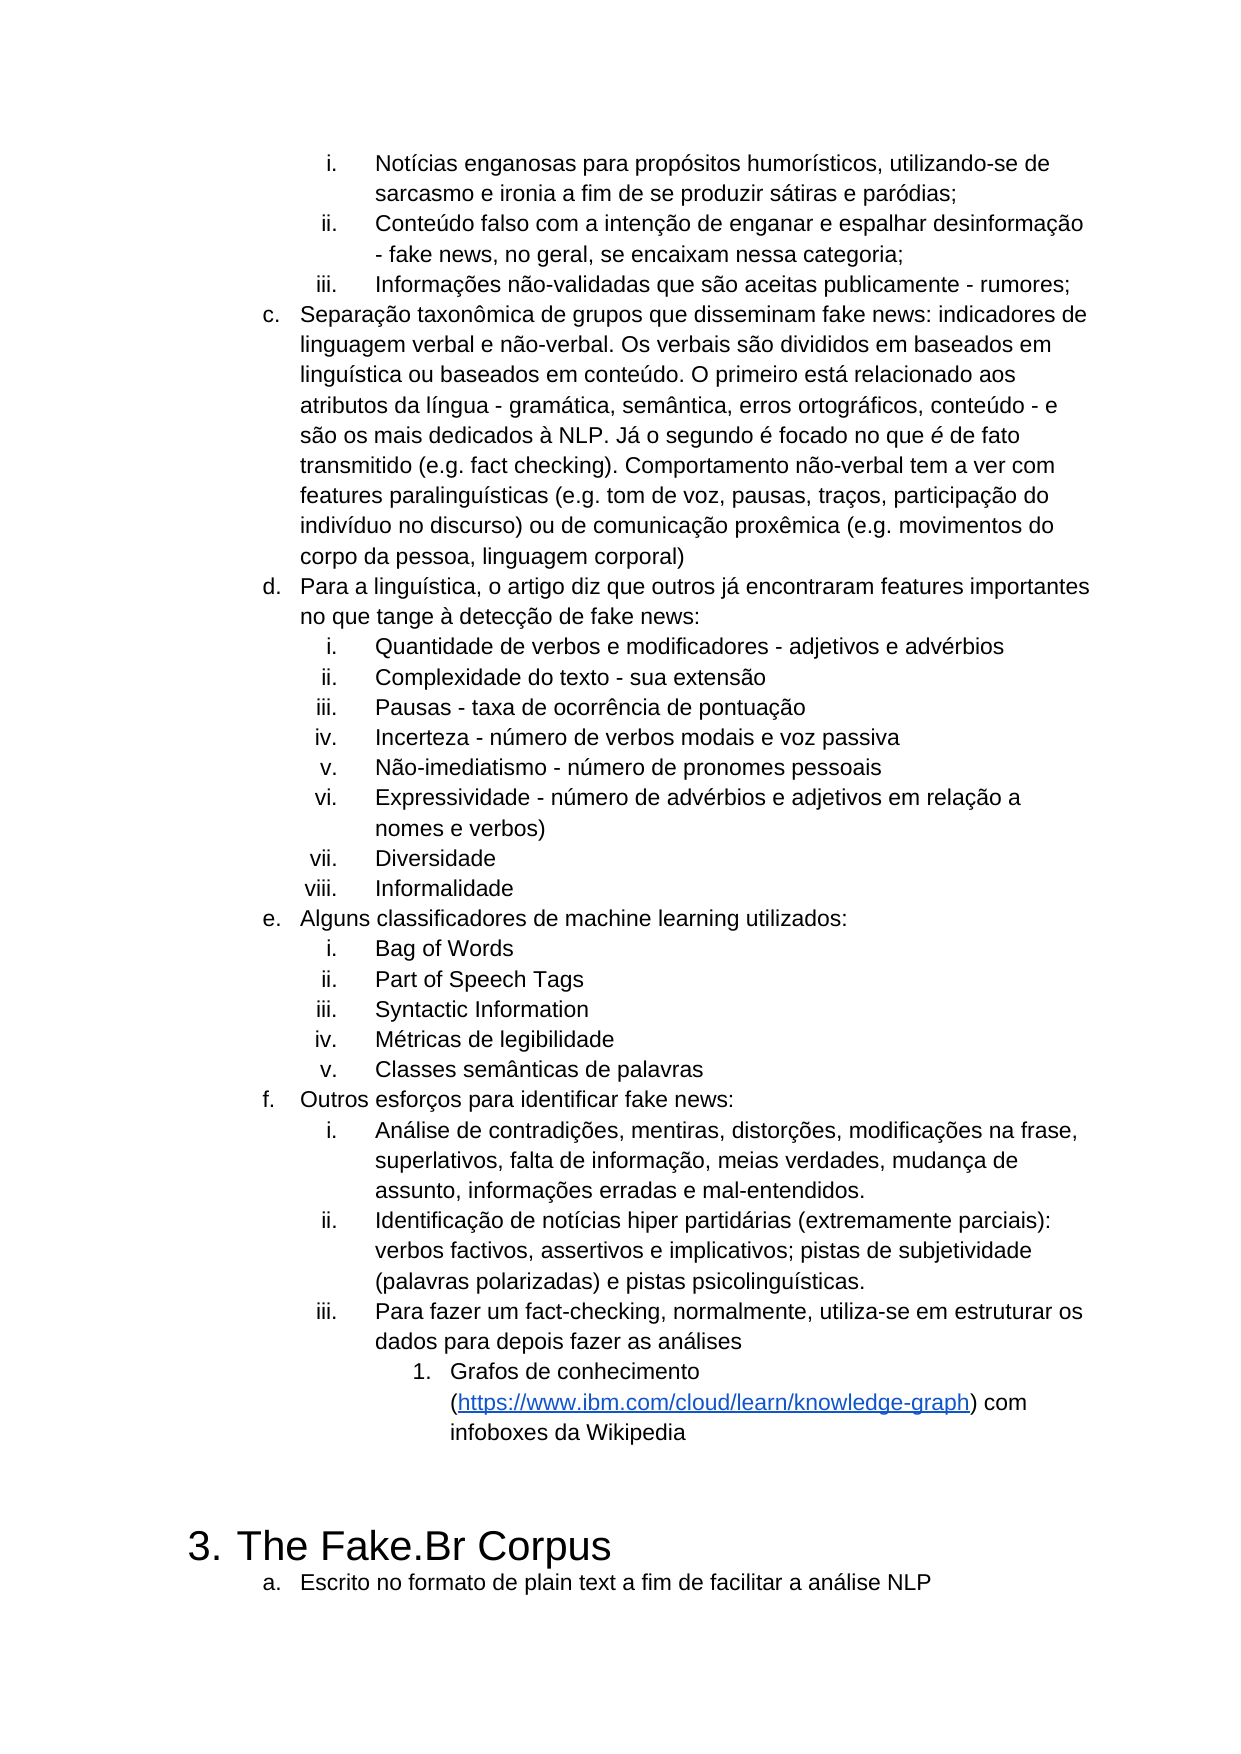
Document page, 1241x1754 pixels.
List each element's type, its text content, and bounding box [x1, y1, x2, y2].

list Informações não-validadas que são aceitas publicamente - rumores; [337, 271, 1090, 297]
list Para fazer um fact-checking, normalmente, utiliza-se em estruturar os dados para depois fazer as análises [337, 1298, 1090, 1354]
subtitle The Fake.Br Corpus [187, 1521, 1090, 1569]
list Separação taxonômica de grupos que disseminam fake news: indicadores de linguagem verbal e não-verbal. Os verbais são divididos em baseados em linguística ou baseados em conteúdo. O primeiro está relacionado aos atributos da língua - gramática, semântica, erros ortográficos, conteúdo - e são os mais dedicados à NLP. Já o segundo é focado no que é de fato transmitido (e.g. fact checking). Comportamento não-verbal tem a ver com features paralinguísticas (e.g. tom de voz, pausas, traços, participação do indivíduo no discurso) ou de comunicação proxêmica (e.g. movimentos do corpo da pessoa, linguagem corporal) [262, 301, 1090, 569]
list Pausas - taxa de ocorrência de pontuação [337, 694, 1090, 720]
list Grafos de conhecimento (https://www.ibm.com/cloud/learn/knowledge-graph) com infoboxes da Wikipedia [412, 1358, 1090, 1445]
list Escrito no formato de plain text a fim de facilitar a análise NLP [262, 1569, 1090, 1595]
list Diversidade [337, 845, 1090, 871]
list Syntactic Information [337, 996, 1090, 1022]
list Identificação de notícias hiper partidárias (extremamente parciais): verbos factivos, assertivos e implicativos; pistas de subjetividade (palavras polarizadas) e pistas psicolinguísticas. [337, 1207, 1090, 1294]
list Incerteza - número de verbos modais e voz passiva [337, 724, 1090, 750]
list Outros esforços para identificar fake news: [262, 1086, 1090, 1113]
list Complexidade do texto - sua extensão [337, 663, 1090, 690]
list Quantidade de verbos e modificadores - adjetivos e advérbios [337, 633, 1090, 660]
list Métricas de legibilidade [337, 1026, 1090, 1052]
list Conteúdo falso com a intenção de enganar e espalhar desinformação - fake news, no geral, se encaixam nessa categoria; [337, 210, 1090, 267]
list Classes semânticas de palavras [337, 1056, 1090, 1083]
list Análise de contradições, mentiras, distorções, modificações na frase, superlativos, falta de informação, meias verdades, mudança de assunto, informações erradas e mal-entendidos. [337, 1117, 1090, 1203]
list Alguns classificadores de machine learning utilizados: [262, 905, 1090, 932]
list Part of Speech Tags [337, 966, 1090, 992]
list Notícias enganosas para propósitos humorísticos, utilizando-se de sarcasmo e ironia a fim de se produzir sátiras e paródias; [337, 150, 1090, 207]
list Para a linguística, o artigo diz que outros já encontraram features importantes no que tange à detecção de fake news: [262, 573, 1090, 629]
list Não-imediatismo - número de pronomes pessoais [337, 754, 1090, 781]
list Informalidade [337, 875, 1090, 901]
list Bag of Words [337, 935, 1090, 962]
list Expressividade - número de advérbios e adjetivos em relação a nomes e verbos) [337, 784, 1090, 841]
